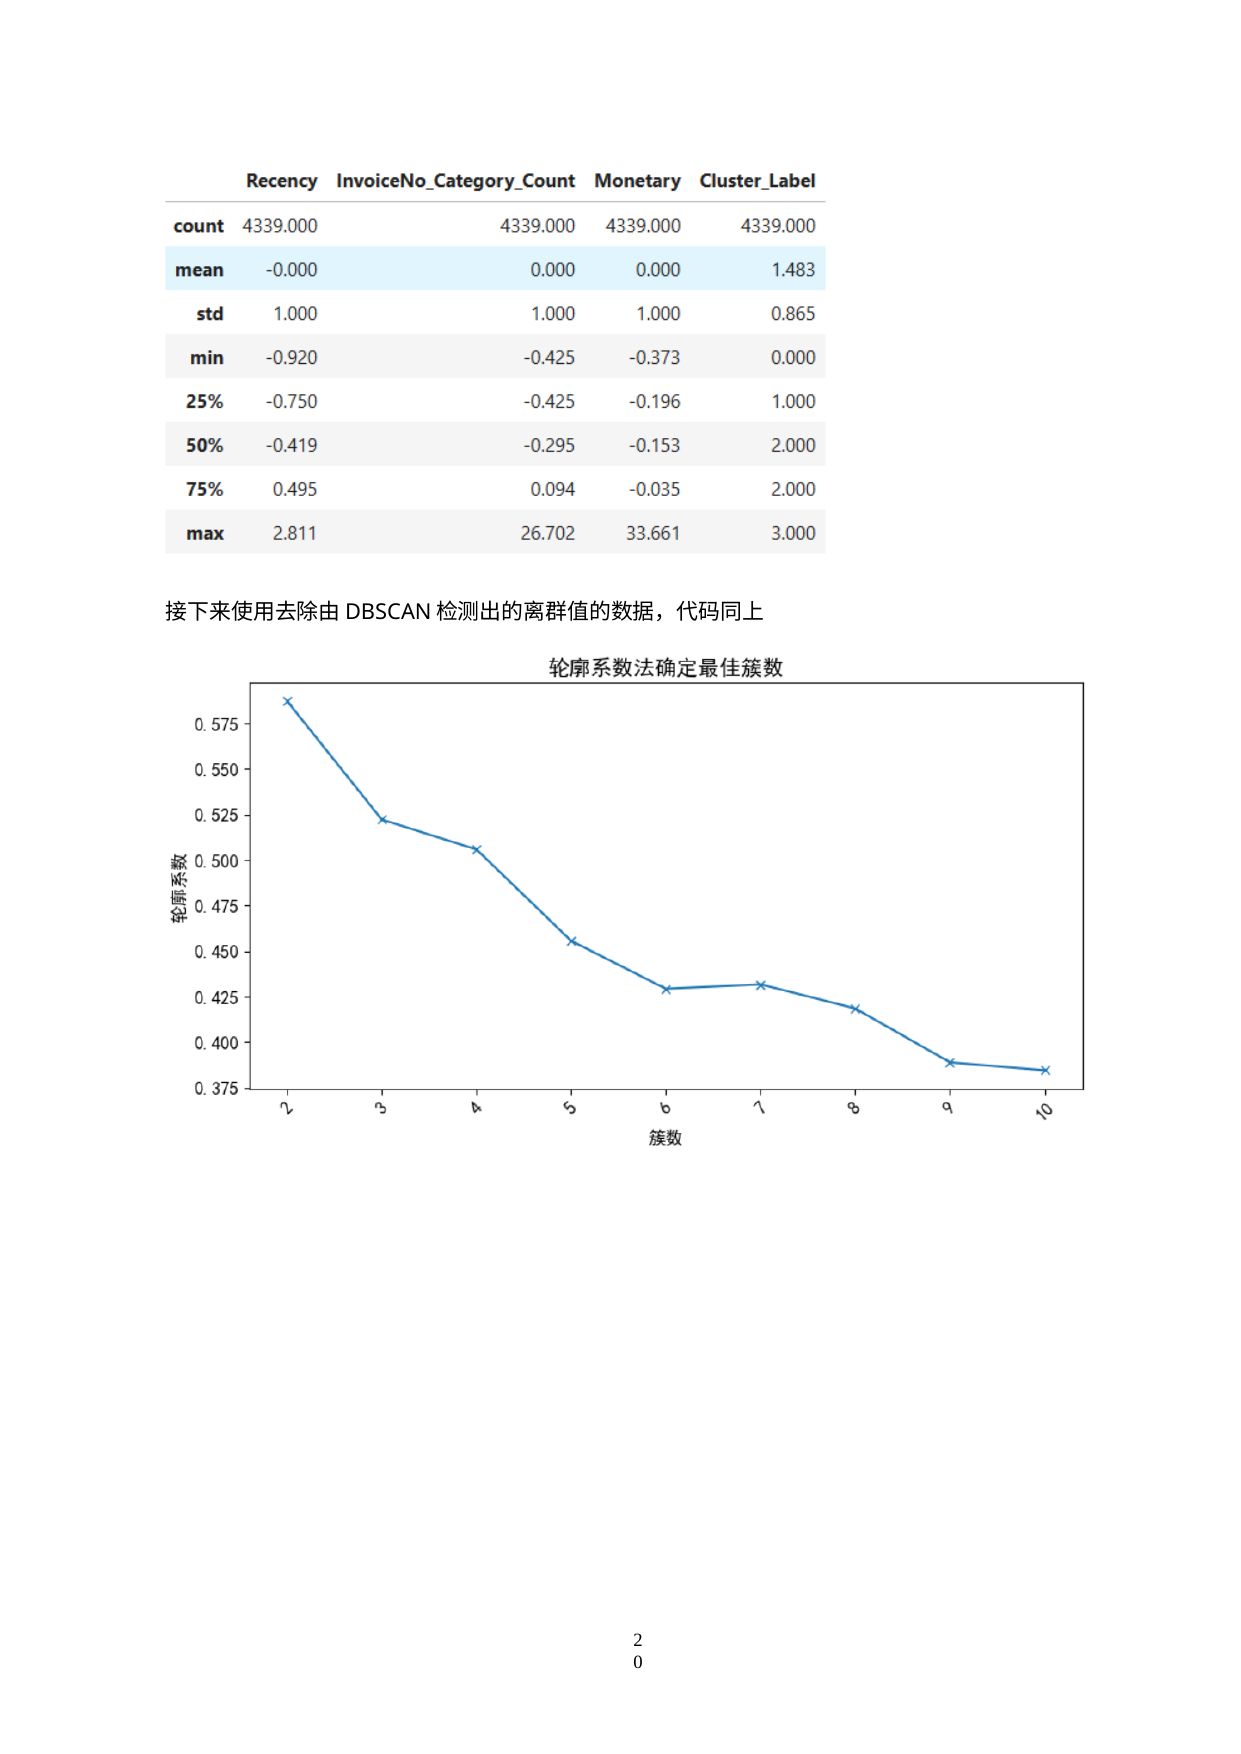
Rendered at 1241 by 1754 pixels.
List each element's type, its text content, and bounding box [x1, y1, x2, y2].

picture [165, 162, 837, 565]
list 接下来使用去除由DBSCAN检测出的离群值的数据，代码同上 [165, 594, 1110, 626]
picture [165, 655, 1110, 1152]
